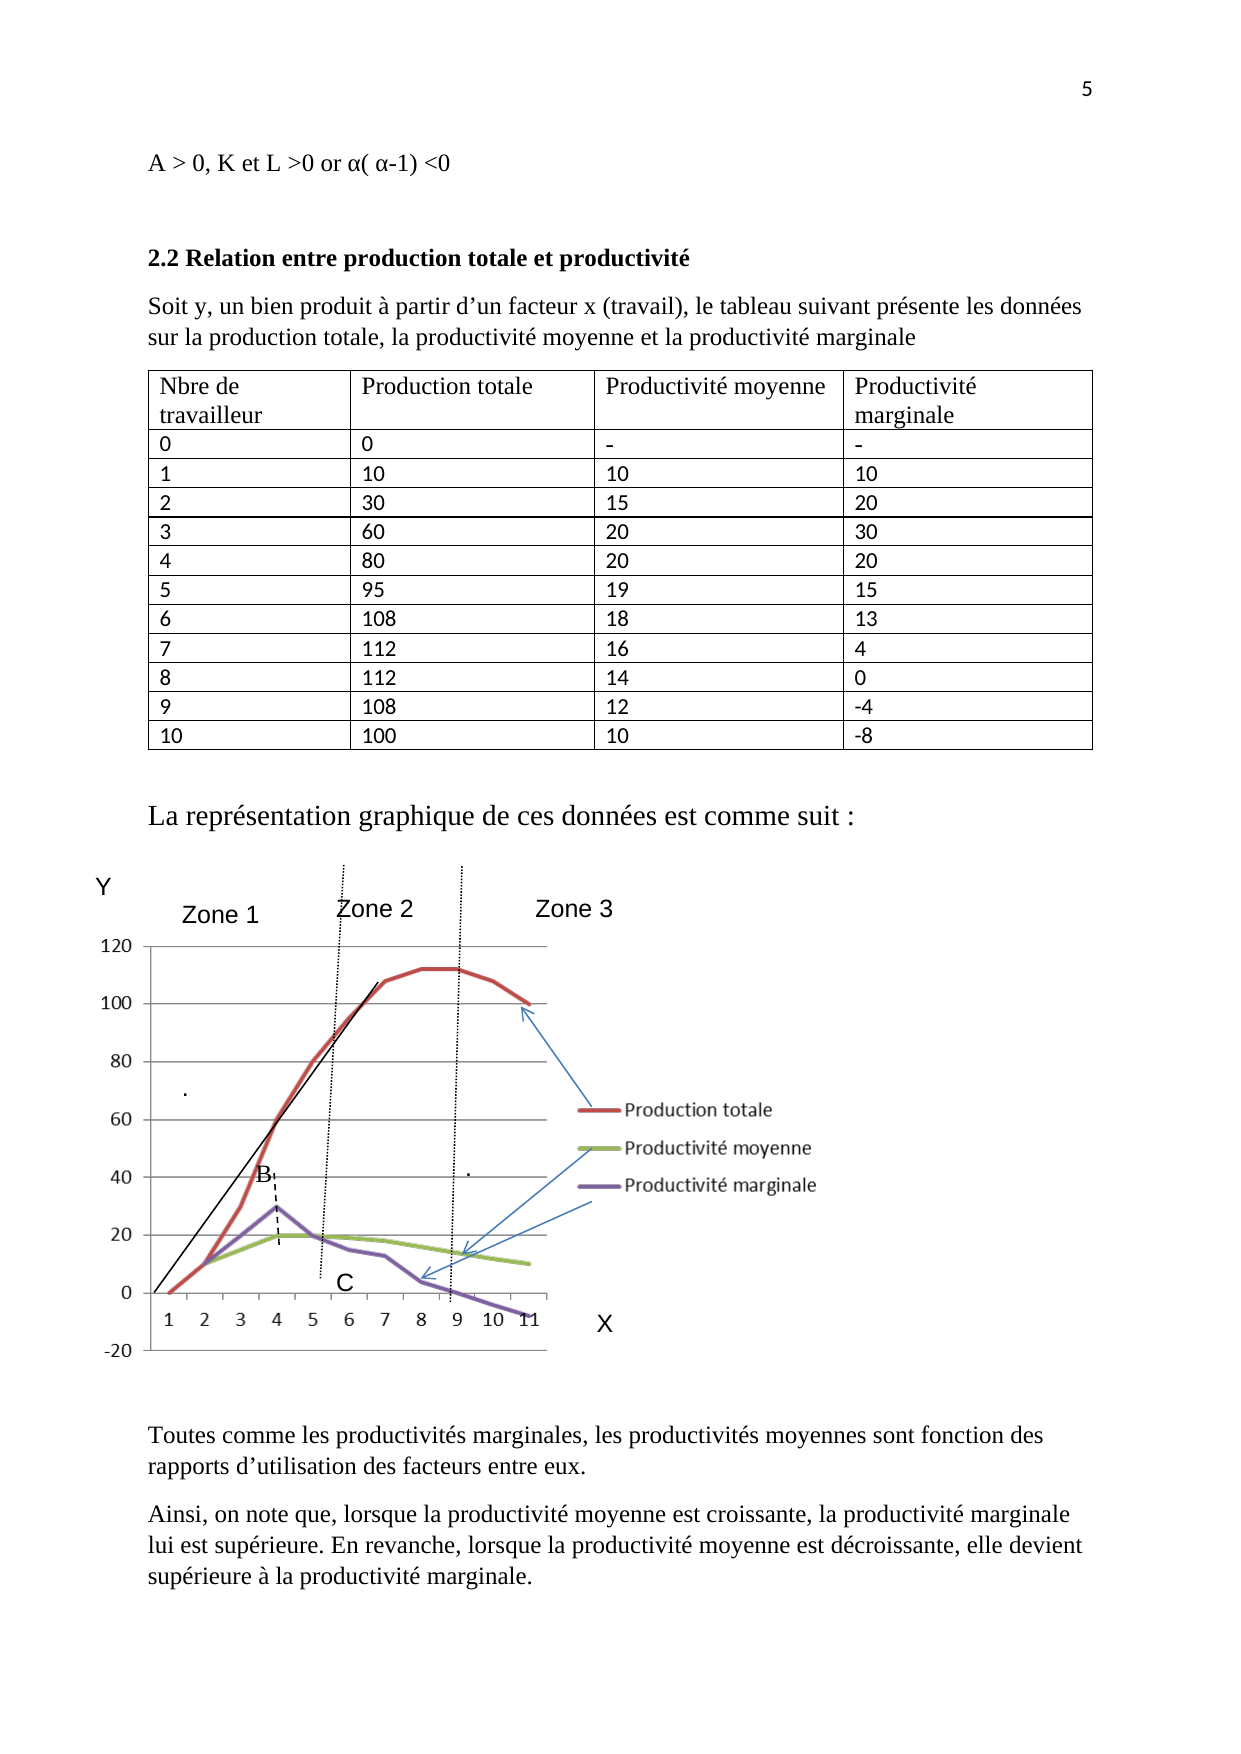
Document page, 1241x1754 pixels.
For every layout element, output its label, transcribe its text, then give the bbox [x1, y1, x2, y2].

table_cell 7 [149, 634, 350, 662]
table_cell 1 [149, 459, 350, 487]
table_cell 10 [351, 459, 594, 487]
table_cell 0 [149, 430, 350, 458]
table_cell 112 [351, 634, 594, 662]
table_cell 3 [149, 518, 350, 545]
table_cell 0 [351, 430, 594, 458]
table_header Nbre de travailleur [149, 371, 350, 428]
table_cell 95 [351, 576, 594, 603]
table_cell 10 [844, 459, 1092, 487]
table_cell 10 [595, 721, 843, 749]
table_cell 0 [844, 663, 1092, 691]
text La représentation graphique de ces données est comme suit : [148, 798, 1093, 831]
table_cell 60 [351, 518, 594, 545]
table_cell 4 [149, 546, 350, 574]
table_cell -4 [844, 692, 1092, 720]
text A > 0, K et L >0 or α( α-1) <0 [148, 148, 1093, 176]
text 2.2 Relation entre production totale et productivité [148, 243, 1093, 272]
table_cell 10 [149, 721, 350, 749]
table_cell 20 [844, 546, 1092, 574]
table_cell 16 [595, 634, 843, 662]
text Soit y, un bien produit à partir d’un facteur x (travail), le tableau suivant présente les données sur la production totale, la productivité moyenne et la productivité marginale [148, 291, 1093, 351]
table_cell 100 [351, 721, 594, 749]
table_cell 4 [844, 634, 1092, 662]
table_cell 18 [595, 605, 843, 633]
table_cell 9 [149, 692, 350, 720]
table_cell -8 [844, 721, 1092, 749]
table_header Productivité moyenne [595, 371, 843, 428]
table_cell 8 [149, 663, 350, 691]
table_cell 108 [351, 692, 594, 720]
table_cell 14 [595, 663, 843, 691]
table_header Productivité marginale [844, 371, 1092, 428]
table_cell - [595, 430, 843, 458]
table_cell 2 [149, 488, 350, 516]
picture [78, 915, 846, 1382]
table_cell 80 [351, 546, 594, 574]
table_cell 15 [844, 576, 1092, 603]
table_cell 20 [595, 518, 843, 545]
table_cell 6 [149, 605, 350, 633]
table_cell 5 [149, 576, 350, 603]
table_cell 30 [844, 518, 1092, 545]
table_cell 10 [595, 459, 843, 487]
table_cell 20 [844, 488, 1092, 516]
table_cell 19 [595, 576, 843, 603]
table_cell 12 [595, 692, 843, 720]
text Ainsi, on note que, lorsque la productivité moyenne est croissante, la productivité marginale lui est supérieure. En revanche, lorsque la productivité moyenne est décroissante, elle devient supérieure à la productivité marginale. [148, 1499, 1093, 1590]
table_cell 108 [351, 605, 594, 633]
picture [200, 915, 208, 922]
table_cell 13 [844, 605, 1092, 633]
text Toutes comme les productivités marginales, les productivités moyennes sont fonction des rapports d’utilisation des facteurs entre eux. [148, 1420, 1093, 1480]
table_cell 112 [351, 663, 594, 691]
table_cell 15 [595, 488, 843, 516]
table_cell 20 [595, 546, 843, 574]
table_cell - [844, 430, 1092, 458]
table_header Production totale [351, 371, 594, 428]
table_cell 30 [351, 488, 594, 516]
